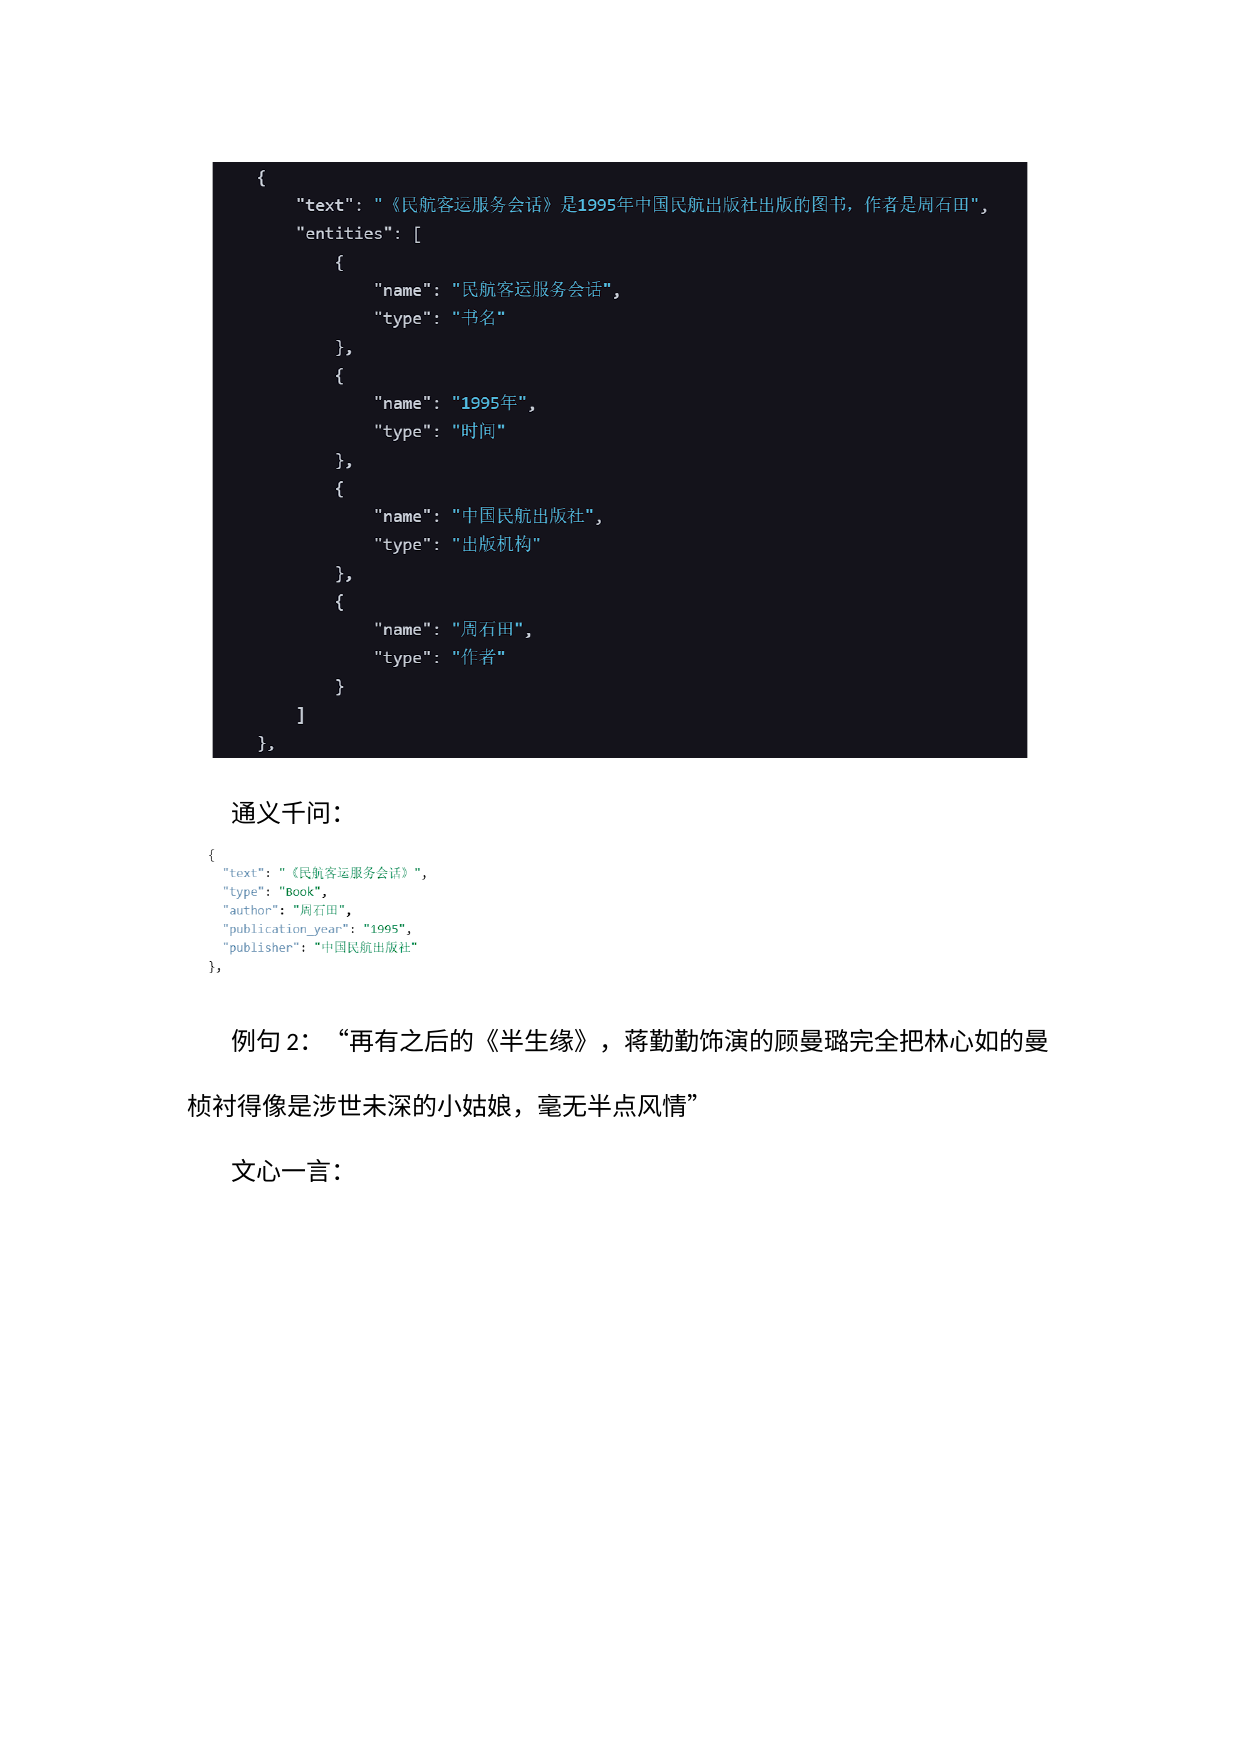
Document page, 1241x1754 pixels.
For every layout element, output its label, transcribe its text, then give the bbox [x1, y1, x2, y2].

picture [187, 844, 1052, 975]
list 例句2：“再有之后的《半生缘》，蒋勤勤饰演的顾曼璐完全把林心如的曼桢衬得像是涉世未深的小姑娘，毫无半点风情” [187, 1007, 1053, 1137]
list 通义千问： [187, 779, 1053, 844]
picture [212, 162, 1028, 758]
text 文心一言： [187, 1137, 1053, 1202]
